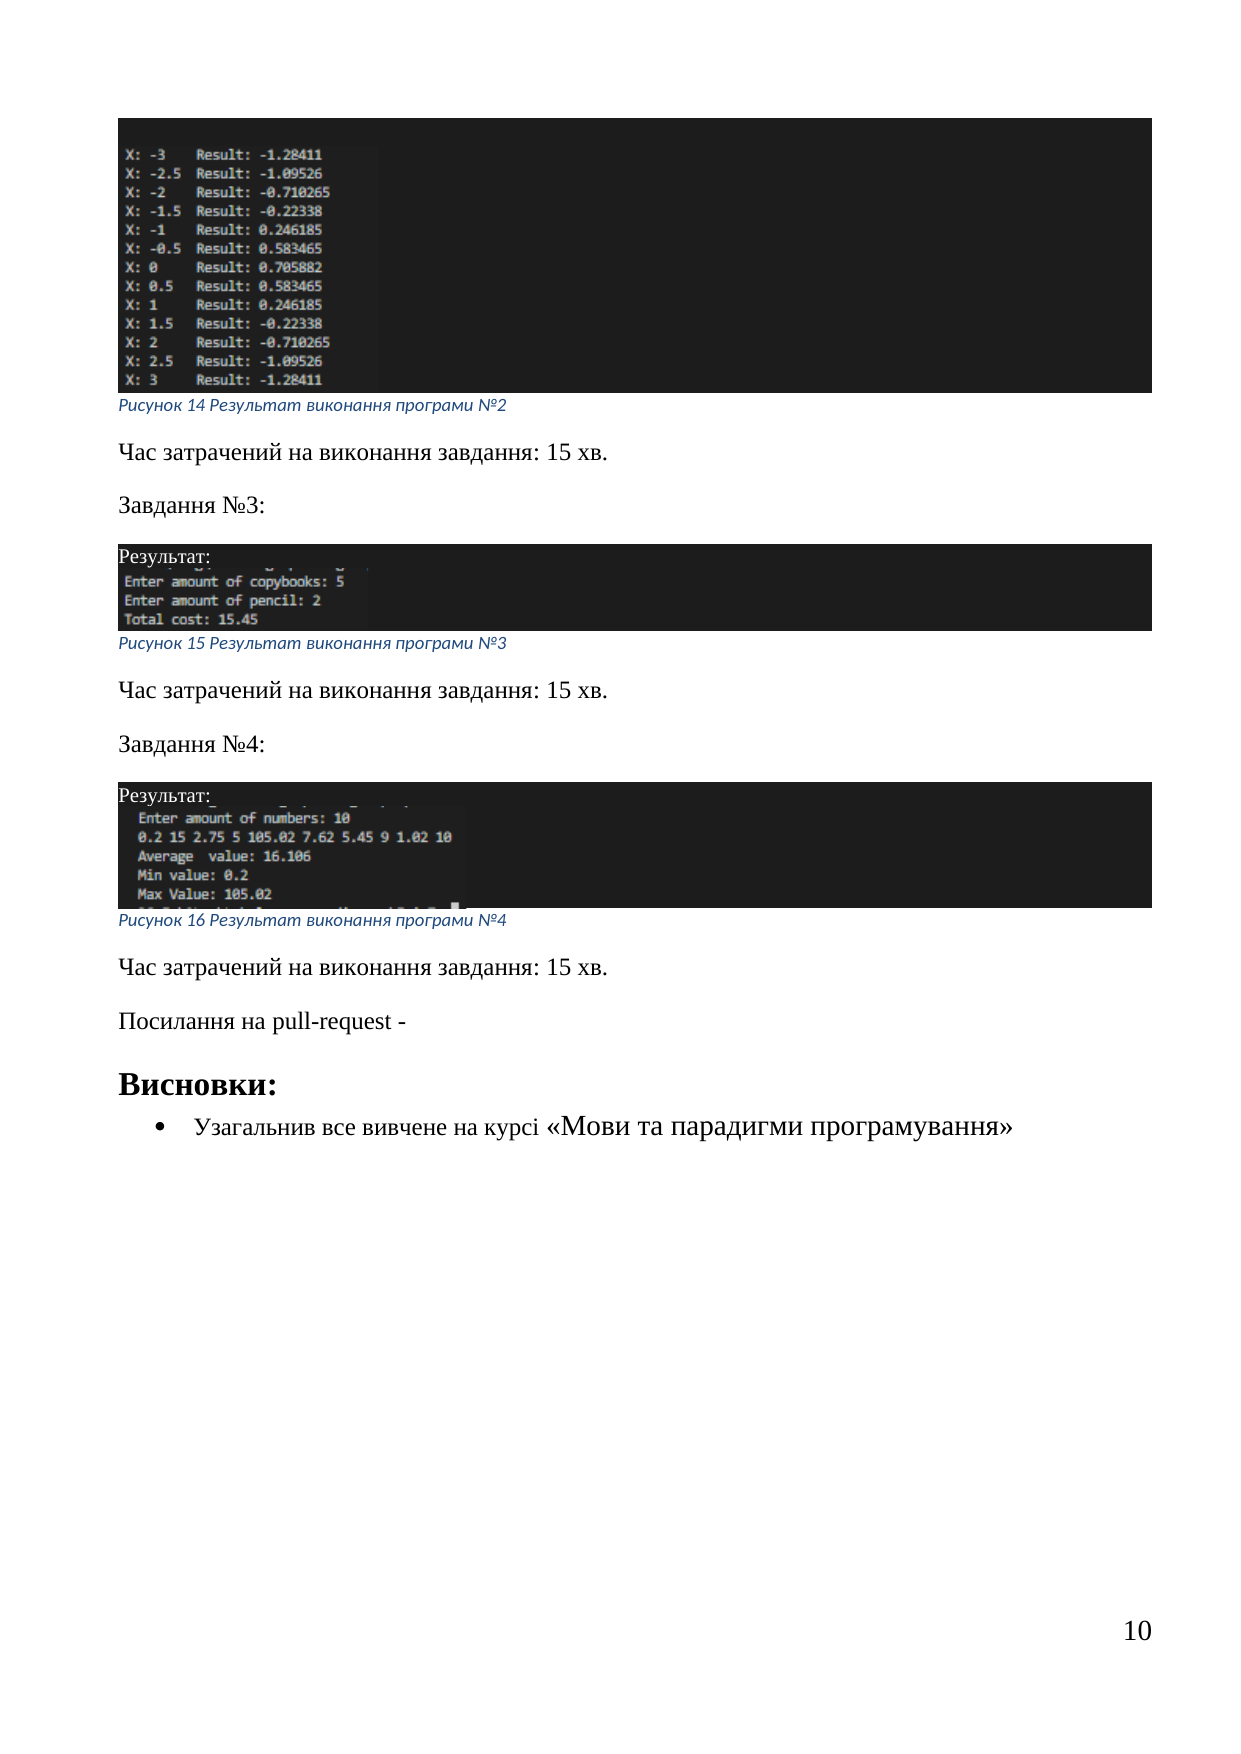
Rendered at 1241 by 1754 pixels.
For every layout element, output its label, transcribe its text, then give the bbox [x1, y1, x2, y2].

text Результат: [118, 782, 1152, 807]
picture [118, 568, 369, 631]
list Узагальнив все вивчене на курсі «Мови та парадигми програмування» [156, 1108, 1152, 1141]
text Завдання №3: [118, 491, 1152, 519]
subtitle Висновки: [118, 1064, 1152, 1102]
text Час затрачений на виконання завдання: 15 хв. [118, 952, 1152, 981]
text Посилання на pull-request - [118, 1006, 1152, 1034]
text Час затрачений на виконання завдання: 15 хв. [118, 675, 1152, 703]
text Час затрачений на виконання завдання: 15 хв. [118, 437, 1152, 466]
picture [118, 806, 467, 909]
text Результат: [118, 544, 1152, 568]
picture [118, 146, 379, 393]
text Завдання №4: [118, 729, 1152, 757]
